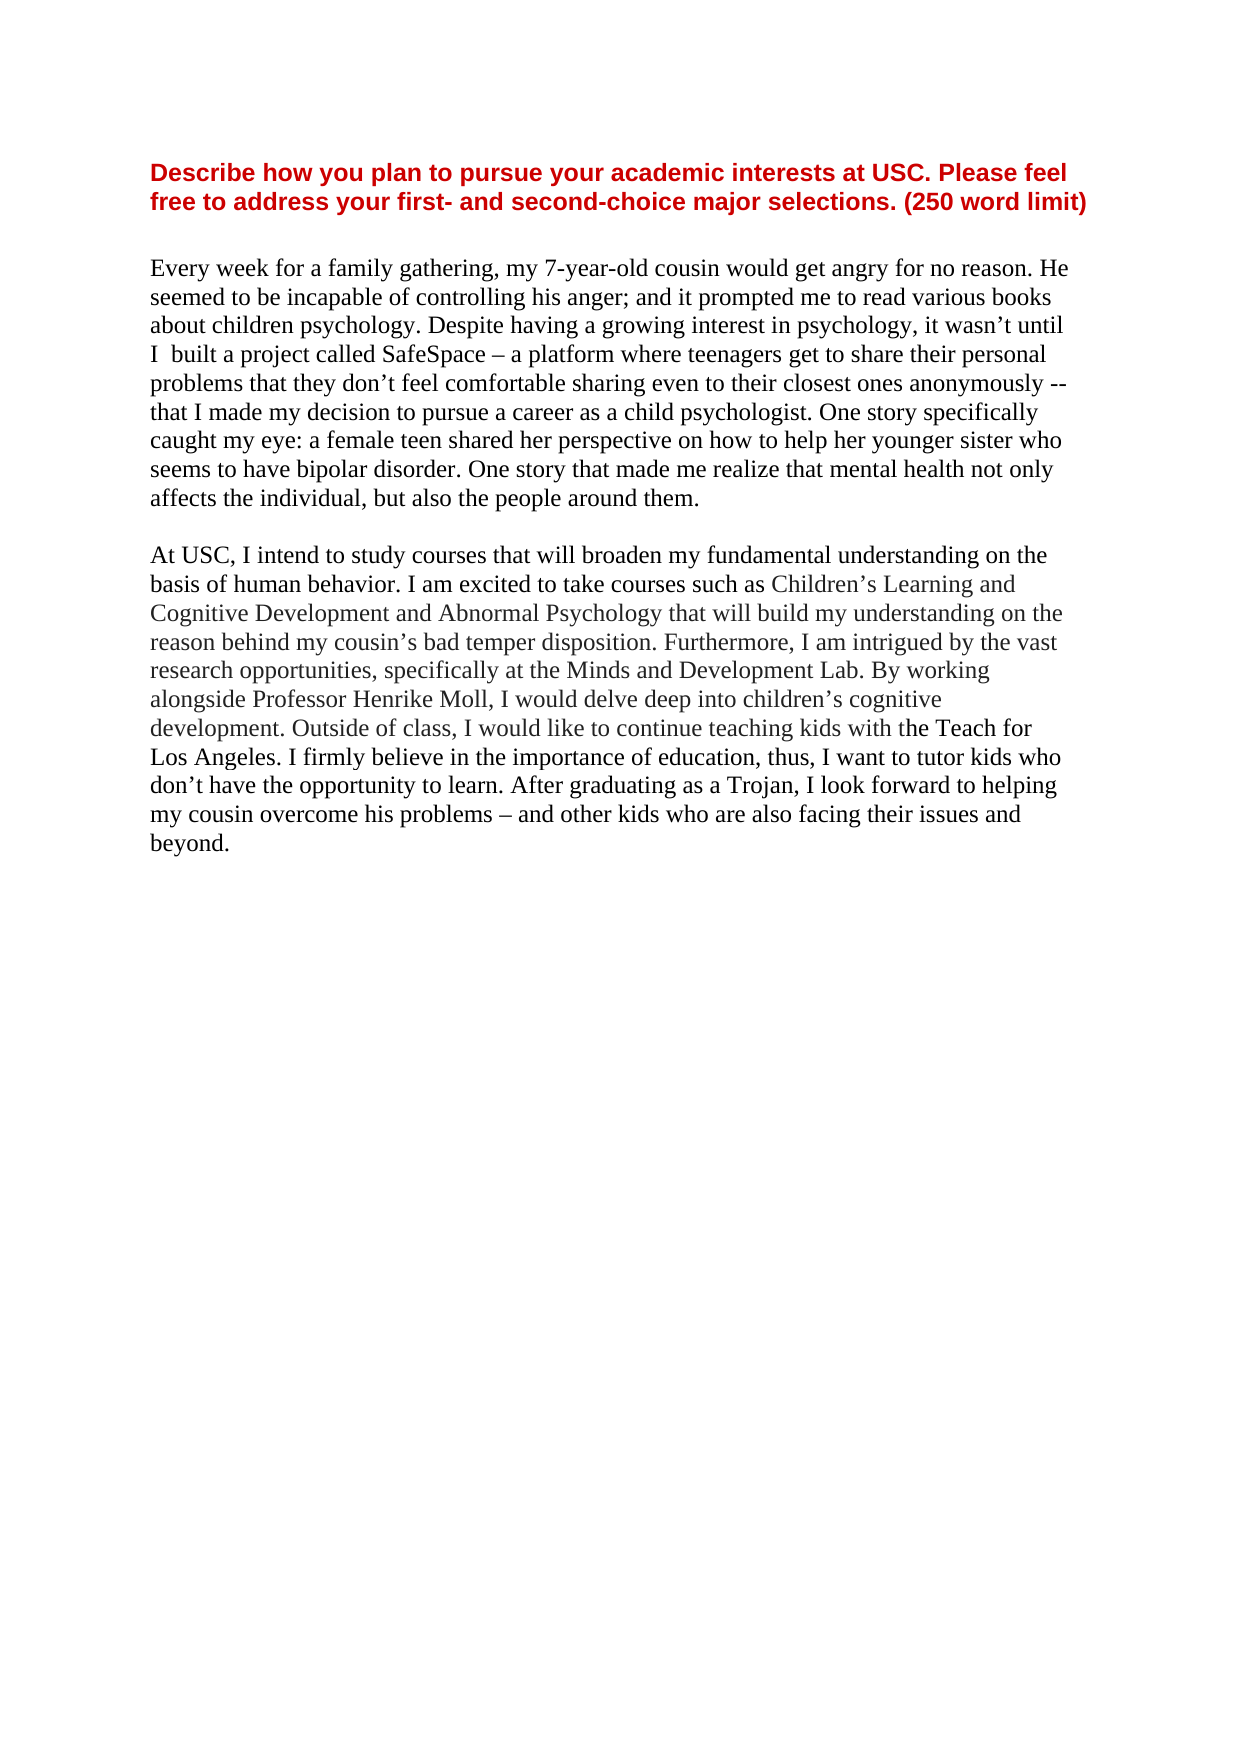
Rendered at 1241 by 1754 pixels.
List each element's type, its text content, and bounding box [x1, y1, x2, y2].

text Describe how you plan to pursue your academic interests at USC. Please feel free to address your first- and second-choice major selections. (250 word limit) [150, 158, 1090, 216]
text Every week for a family gathering, my 7-year-old cousin would get angry for no reason. He seemed to be incapable of controlling his anger; and it prompted me to read various books about children psychology. Despite having a growing interest in psychology, it wasn’t until I built a project called SafeSpace – a platform where teenagers get to share their personal problems that they don’t feel comfortable sharing even to their closest ones anonymously -- that I made my decision to pursue a career as a child psychologist. One story specifically caught my eye: a female teen shared her perspective on how to help her younger sister who seems to have bipolar disorder. One story that made me realize that mental health not only affects the individual, but also the people around them. [150, 253, 1071, 512]
text At USC, I intend to study courses that will broaden my fundamental understanding on the basis of human behavior. I am excited to take courses such as Children’s Learning and Cognitive Development and Abnormal Psychology that will build my understanding on the reason behind my cousin’s bad temper disposition. Furthermore, I am intrigued by the vast research opportunities, specifically at the Minds and Development Lab. By working alongside Professor Henrike Moll, I would delve deep into children’s cognitive development. Outside of class, I would like to continue teaching kids with the Teach for Los Angeles. I firmly believe in the importance of education, thus, I want to tutor kids who don’t have the opportunity to learn. After graduating as a Trojan, I look forward to helping my cousin overcome his problems – and other kids who are also facing their issues and beyond. [150, 540, 1071, 857]
